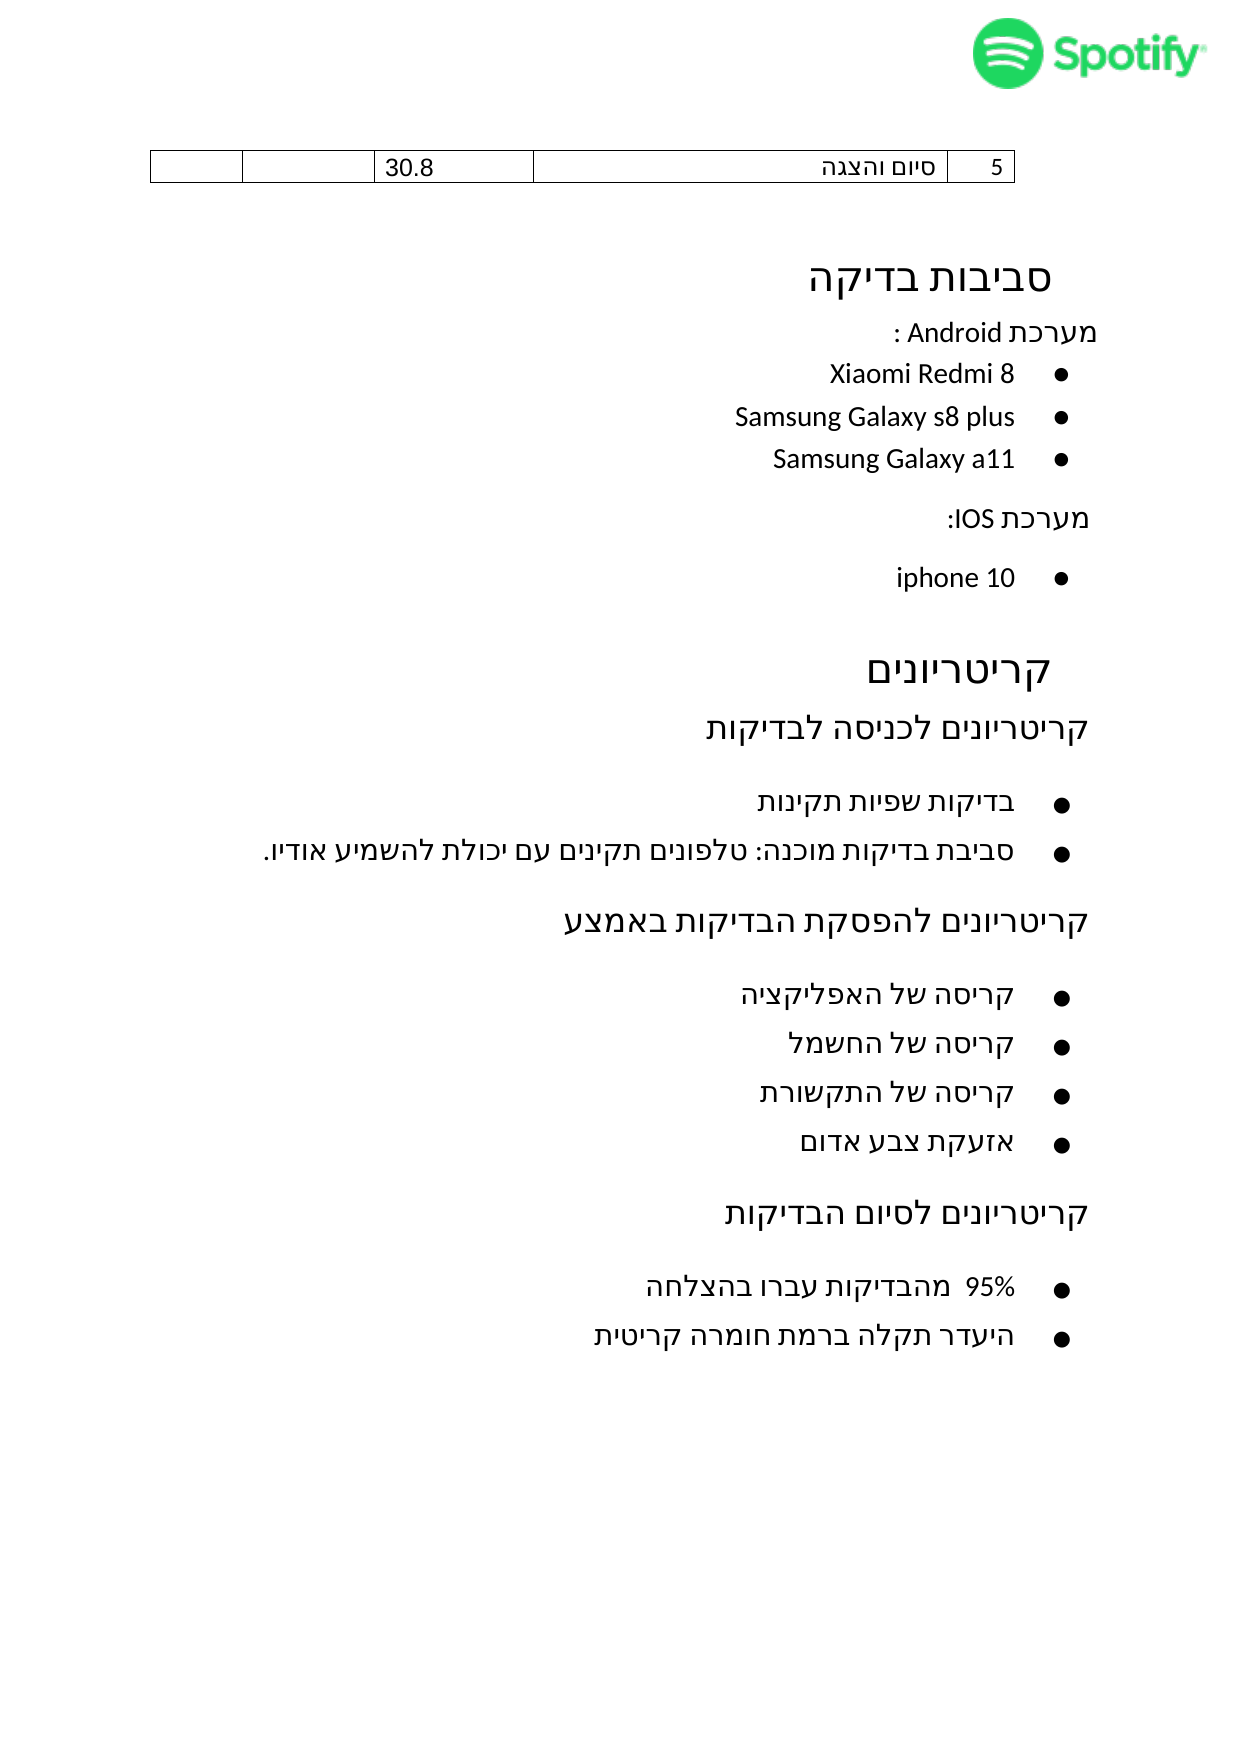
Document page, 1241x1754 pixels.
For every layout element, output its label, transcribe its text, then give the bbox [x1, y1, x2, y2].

list Samsung Galaxy s8 plus [150, 398, 1053, 433]
text מערכת IOS: [150, 500, 1090, 535]
list סביבת בדיקות מוכנה: טלפונים תקינים עם יכולת להשמיע אודיו. [150, 829, 1053, 872]
list 95% מהבדיקות עברו בהצלחה [150, 1265, 1053, 1308]
list קריסה של התקשורת [150, 1072, 1053, 1114]
table_cell [151, 151, 242, 182]
subtitle קריטריונים [150, 643, 1053, 694]
text מערכת Android : [150, 314, 1098, 349]
subtitle קריטריונים להפסקת הבדיקות באמצע [150, 900, 1090, 941]
list בדיקות שפיות תקינות [150, 780, 1053, 823]
list Xiaomi Redmi 8 [150, 355, 1053, 391]
table_cell 5 [948, 151, 1014, 182]
subtitle קריטריונים לסיום הבדיקות [150, 1192, 1090, 1232]
list קריסה של החשמל [150, 1023, 1053, 1066]
list Samsung Galaxy a11 [150, 440, 1053, 476]
table_cell 30.8 [375, 151, 533, 182]
picture [973, 18, 1208, 89]
subtitle קריטריונים לכניסה לבדיקות [150, 707, 1090, 747]
subtitle סביבות בדיקה [150, 251, 1053, 301]
table_cell [243, 151, 374, 182]
list קריסה של האפליקציה [150, 974, 1053, 1016]
list היעדר תקלה ברמת חומרה קריטית [150, 1314, 1053, 1357]
table_cell סיום והצגה [534, 151, 947, 182]
list אזעקת צבע אדום [150, 1121, 1053, 1164]
list iphone 10 [150, 559, 1053, 595]
